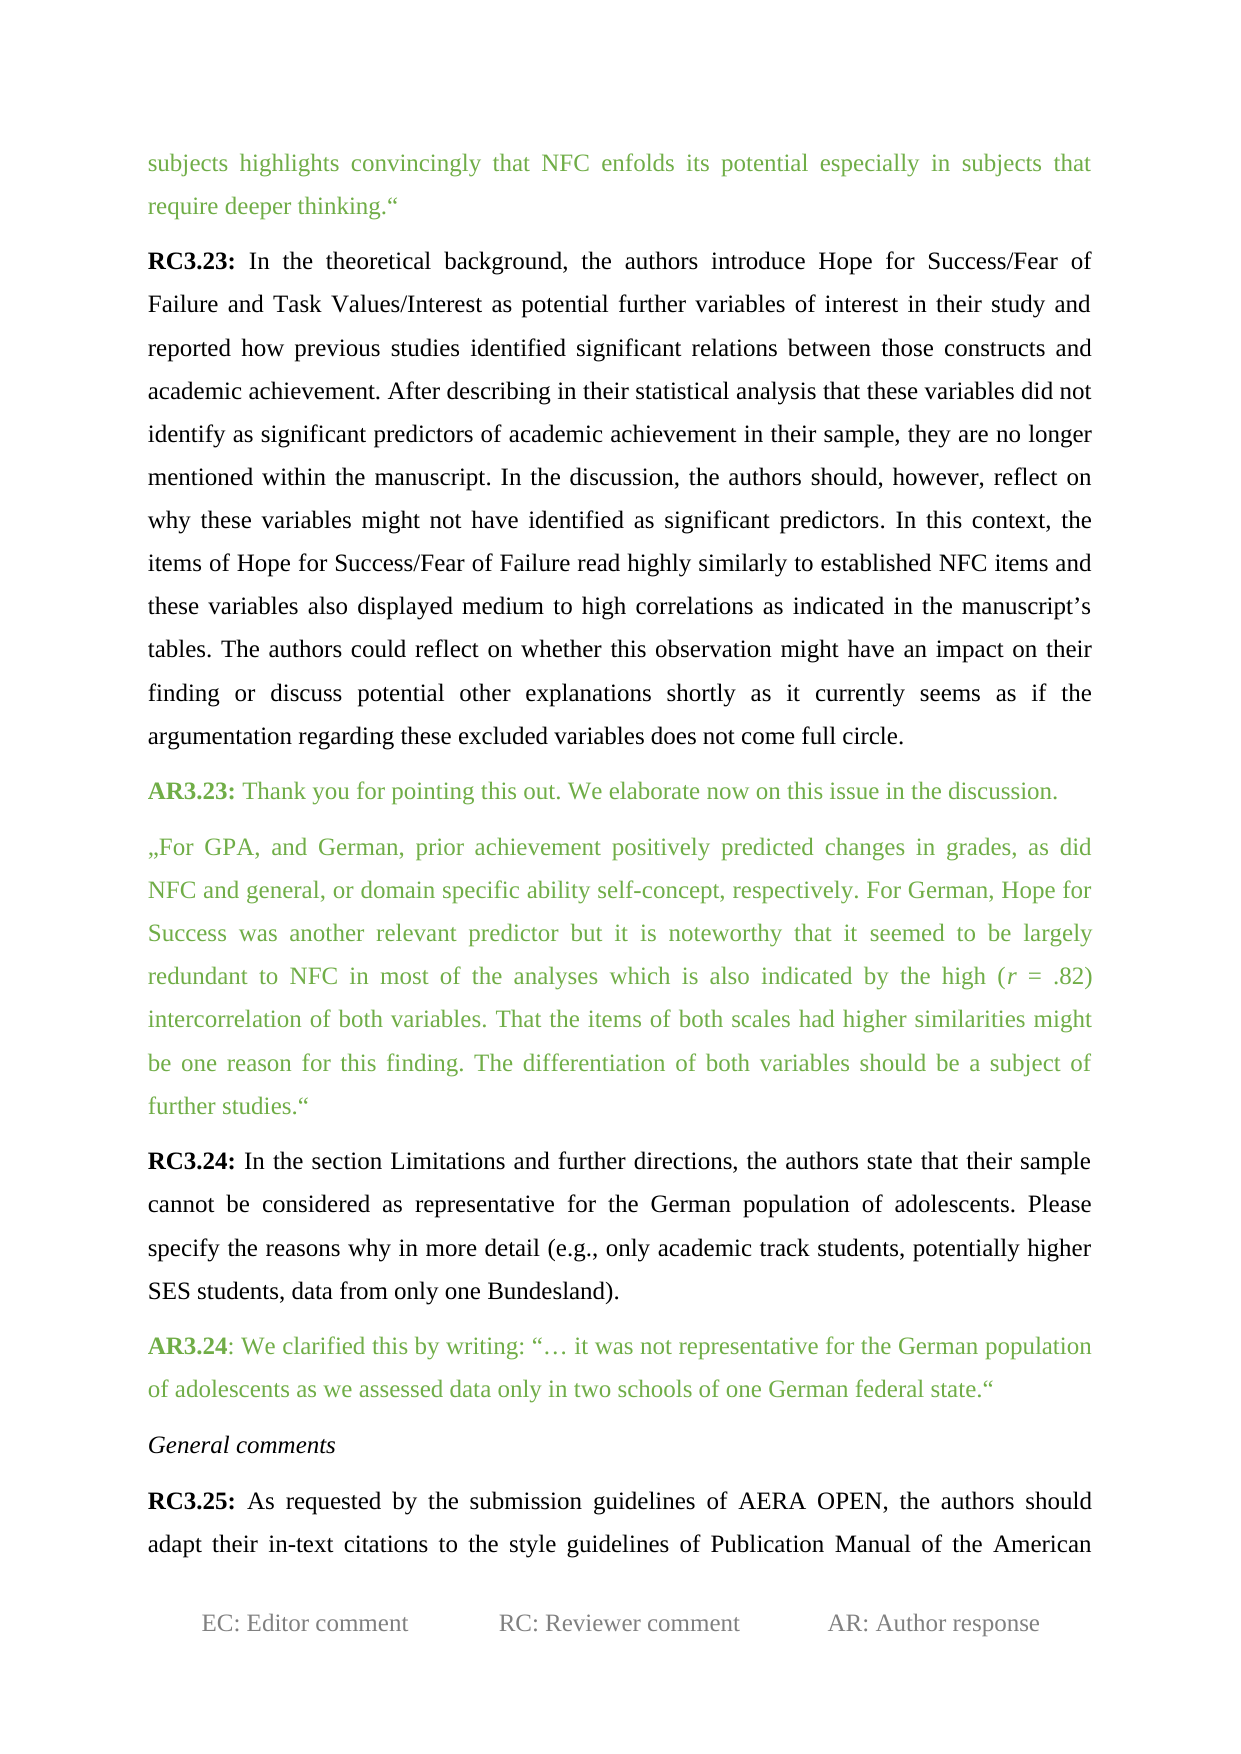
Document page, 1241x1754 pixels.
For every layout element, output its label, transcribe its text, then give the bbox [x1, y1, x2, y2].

text AR3.24: We clarified this by writing: “… it was not representative for the German population of adolescents as we assessed data only in two schools of one German federal state.“ [148, 1331, 1093, 1403]
text AR3.23: Thank you for pointing this out. We elaborate now on this issue in the discussion. [148, 776, 1093, 805]
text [148, 148, 1093, 219]
text General comments [148, 1430, 1093, 1459]
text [148, 1486, 1093, 1558]
text RC3.23: In the theoretical background, the authors introduce Hope for Success/Fear of Failure and Task Values/Interest as potential further variables of interest in their study and reported how previous studies identified significant relations between those constructs and academic achievement. After describing in their statistical analysis that these variables did not identify as significant predictors of academic achievement in their sample, they are no longer mentioned within the manuscript. In the discussion, the authors should, however, reflect on why these variables might not have identified as significant predictors. In this context, the items of Hope for Success/Fear of Failure read highly similarly to established NFC items and these variables also displayed medium to high correlations as indicated in the manuscript’s tables. The authors could reflect on whether this observation might have an impact on their finding or discuss potential other explanations shortly as it currently seems as if the argumentation regarding these excluded variables does not come full circle. [148, 246, 1093, 749]
text „For GPA, and German, prior achievement positively predicted changes in grades, as did NFC and general, or domain specific ability self-concept, respectively. For German, Hope for Success was another relevant predictor but it is noteworthy that it seemed to be largely redundant to NFC in most of the analyses which is also indicated by the high (r = .82) intercorrelation of both variables. That the items of both scales had higher similarities might be one reason for this finding. The differentiation of both variables should be a subject of further studies.“ [148, 832, 1093, 1119]
text RC3.24: In the section Limitations and further directions, the authors state that their sample cannot be considered as representative for the German population of adolescents. Please specify the reasons why in more detail (e.g., only academic track students, potentially higher SES students, data from only one Bundesland). [148, 1146, 1093, 1304]
